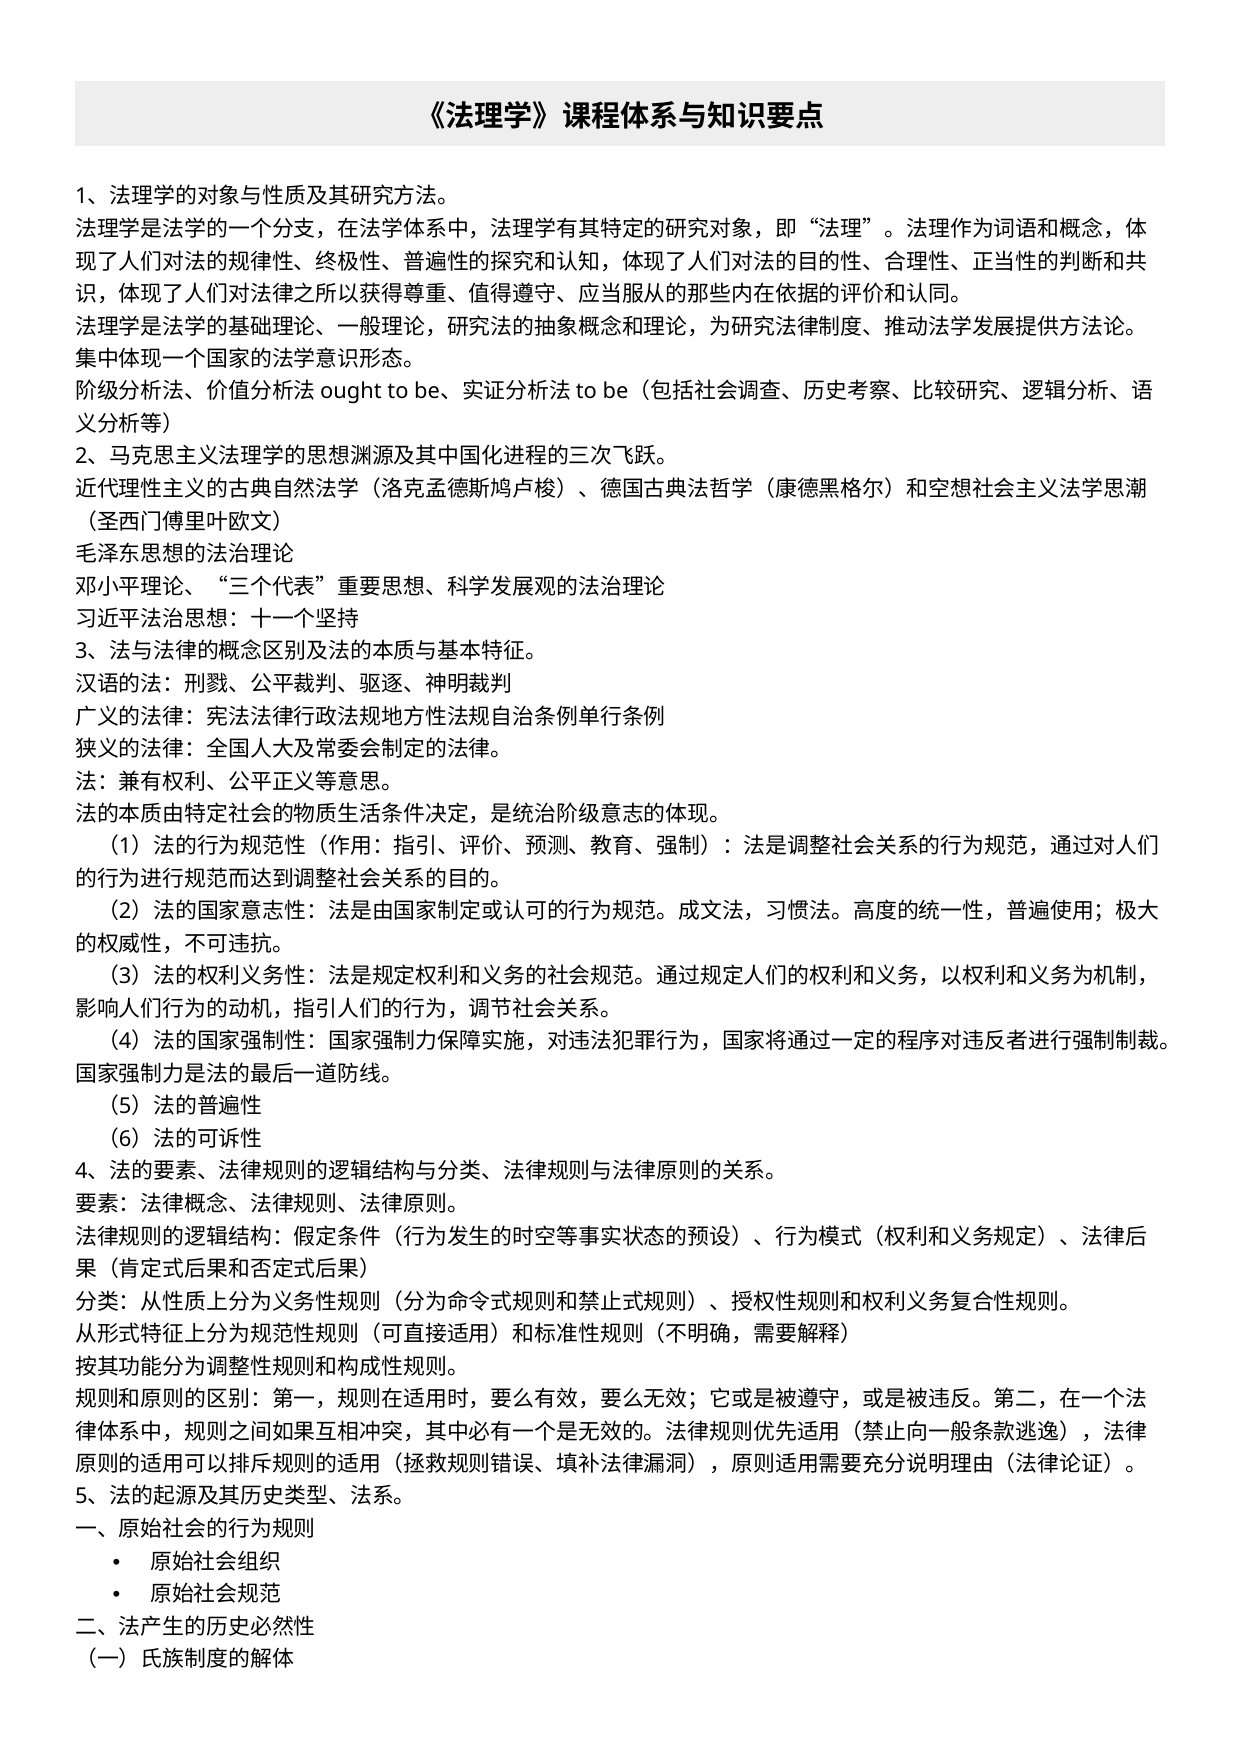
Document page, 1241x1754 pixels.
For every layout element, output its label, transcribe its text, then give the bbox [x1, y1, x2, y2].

list 原始社会组织 [112, 1543, 1165, 1576]
text 习近平法治思想：十一个坚持 [75, 601, 1165, 633]
text 分类：从性质上分为义务性规则（分为命令式规则和禁止式规则）、授权性规则和权利义务复合性规则。 [75, 1283, 1165, 1316]
text （6）法的可诉性 [75, 1121, 1165, 1153]
text （1）法的行为规范性（作用：指引、评价、预测、教育、强制）：法是调整社会关系的行为规范，通过对人们的行为进行规范而达到调整社会关系的目的。 [75, 828, 1165, 893]
text 阶级分析法、价值分析法ought to be、实证分析法to be（包括社会调查、历史考察、比较研究、逻辑分析、语义分析等） [75, 373, 1165, 438]
text 邓小平理论、“三个代表”重要思想、科学发展观的法治理论 [75, 568, 1165, 601]
text 2、马克思主义法理学的思想渊源及其中国化进程的三次飞跃。 [75, 438, 1165, 471]
text 按其功能分为调整性规则和构成性规则。 [75, 1348, 1165, 1381]
text 从形式特征上分为规范性规则（可直接适用）和标准性规则（不明确，需要解释） [75, 1316, 1165, 1348]
text 3、法与法律的概念区别及法的本质与基本特征。 [75, 633, 1165, 666]
text 5、法的起源及其历史类型、法系。 [75, 1478, 1165, 1511]
text 法理学是法学的一个分支，在法学体系中，法理学有其特定的研究对象，即“法理”。法理作为词语和概念，体现了人们对法的规律性、终极性、普遍性的探究和认知，体现了人们对法的目的性、合理性、正当性的判断和共识，体现了人们对法律之所以获得尊重、值得遵守、应当服从的那些内在依据的评价和认同。 [75, 211, 1165, 308]
text （3）法的权利义务性：法是规定权利和义务的社会规范。通过规定人们的权利和义务，以权利和义务为机制，影响人们行为的动机，指引人们的行为，调节社会关系。 [75, 958, 1165, 1023]
text （2）法的国家意志性：法是由国家制定或认可的行为规范。成文法，习惯法。高度的统一性，普遍使用；极大的权威性，不可违抗。 [75, 893, 1165, 958]
text 4、法的要素、法律规则的逻辑结构与分类、法律规则与法律原则的关系。 [75, 1153, 1165, 1186]
text （5）法的普遍性 [75, 1088, 1165, 1121]
text （一）氏族制度的解体 [75, 1641, 1165, 1673]
text 汉语的法：刑戮、公平裁判、驱逐、神明裁判 [75, 666, 1165, 698]
text 要素：法律概念、法律规则、法律原则。 [75, 1186, 1165, 1218]
text 法理学是法学的基础理论、一般理论，研究法的抽象概念和理论，为研究法律制度、推动法学发展提供方法论。集中体现一个国家的法学意识形态。 [75, 308, 1165, 373]
text 法律规则的逻辑结构：假定条件（行为发生的时空等事实状态的预设）、行为模式（权利和义务规定）、法律后果（肯定式后果和否定式后果） [75, 1218, 1165, 1283]
text 狭义的法律：全国人大及常委会制定的法律。 [75, 731, 1165, 763]
text 法：兼有权利、公平正义等意思。 [75, 763, 1165, 796]
text 《法理学》课程体系与知识要点 [75, 81, 1165, 146]
text 二、法产生的历史必然性 [75, 1608, 1165, 1641]
text （4）法的国家强制性：国家强制力保障实施，对违法犯罪行为，国家将通过一定的程序对违反者进行强制制裁。国家强制力是法的最后一道防线。 [75, 1023, 1165, 1088]
text 规则和原则的区别：第一，规则在适用时，要么有效，要么无效；它或是被遵守，或是被违反。第二，在一个法律体系中，规则之间如果互相冲突，其中必有一个是无效的。法律规则优先适用（禁止向一般条款逃逸），法律原则的适用可以排斥规则的适用（拯救规则错误、填补法律漏洞），原则适用需要充分说明理由（法律论证）。 [75, 1381, 1165, 1478]
text 毛泽东思想的法治理论 [75, 536, 1165, 568]
text 一、原始社会的行为规则 [75, 1511, 1165, 1543]
text 近代理性主义的古典自然法学（洛克孟德斯鸠卢梭）、德国古典法哲学（康德黑格尔）和空想社会主义法学思潮（圣西门傅里叶欧文） [75, 471, 1165, 536]
text 法的本质由特定社会的物质生活条件决定，是统治阶级意志的体现。 [75, 796, 1165, 828]
list 原始社会规范 [112, 1576, 1165, 1608]
text 1、法理学的对象与性质及其研究方法。 [75, 178, 1165, 211]
text 广义的法律：宪法法律行政法规地方性法规自治条例单行条例 [75, 698, 1165, 731]
